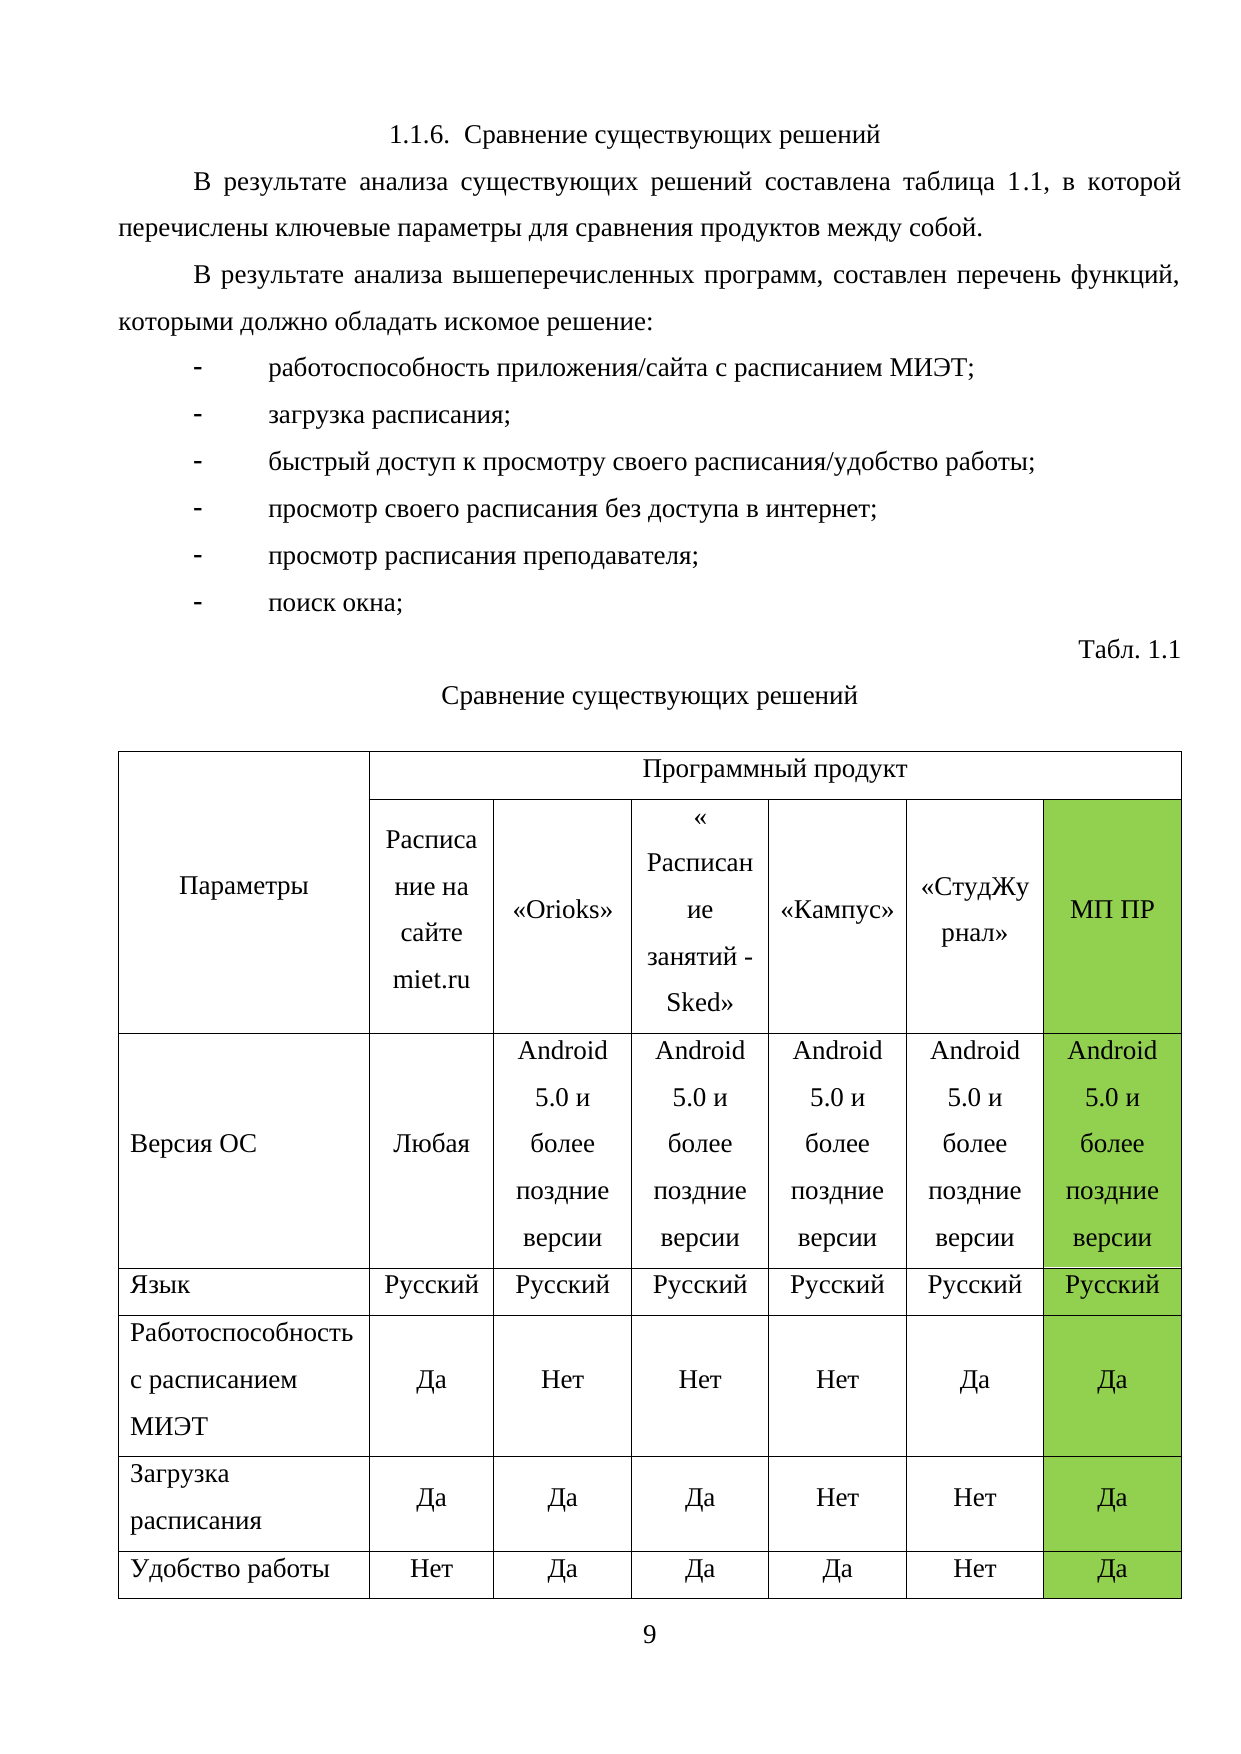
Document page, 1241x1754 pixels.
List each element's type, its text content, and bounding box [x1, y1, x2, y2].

list загрузка расписания; [118, 398, 1181, 429]
table_cell Версия ОС [119, 1034, 369, 1267]
table_cell Нет [494, 1316, 631, 1456]
table_cell Русский [907, 1269, 1043, 1315]
table_cell Нет [769, 1316, 906, 1456]
table_cell Да [494, 1457, 631, 1551]
table_cell Да [1044, 1316, 1181, 1456]
table_header Программный продукт [370, 752, 1181, 799]
list В результате анализа существующих решений составлена таблица 1.1, в которой перечислены ключевые параметры для сравнения продуктов между собой. [118, 165, 1181, 243]
table_cell Нет [907, 1457, 1043, 1551]
list В результате анализа вышеперечисленных программ, составлен перечень функций, которыми должно обладать искомое решение: [118, 258, 1181, 336]
list просмотр своего расписания без доступа в интернет; [118, 492, 1181, 523]
table_cell Android 5.0 и более поздние версии [1044, 1034, 1181, 1267]
table_cell Любая [370, 1034, 493, 1267]
table_cell Да [632, 1457, 768, 1551]
table_cell Да [370, 1457, 493, 1551]
table_cell МП ПР [1044, 800, 1181, 1033]
table_cell Нет [907, 1552, 1043, 1598]
table_cell Да [370, 1316, 493, 1456]
table_cell Русский [632, 1269, 768, 1315]
table_cell Русский [769, 1269, 906, 1315]
table_header Параметры [119, 752, 369, 1033]
table_cell Да [494, 1552, 631, 1598]
table_cell «Расписание занятий - Sked» [632, 800, 768, 1033]
table_cell «Кампус» [769, 800, 906, 1033]
table_cell Русский [494, 1269, 631, 1315]
text Табл. 1.1 [118, 633, 1181, 664]
list Сравнение существующих решений [118, 118, 1152, 149]
table_cell Русский [370, 1269, 493, 1315]
table_cell Загрузка расписания [119, 1457, 369, 1551]
table_cell Да [907, 1316, 1043, 1456]
table_cell Да [1044, 1552, 1181, 1598]
table_cell Android 5.0 и более поздние версии [494, 1034, 631, 1267]
table_cell Язык [119, 1269, 369, 1315]
list поиск окна; [118, 586, 1181, 617]
table_cell Android 5.0 и более поздние версии [769, 1034, 906, 1267]
table_cell Удобство работы [119, 1552, 369, 1598]
table_cell Да [769, 1552, 906, 1598]
table_cell Да [632, 1552, 768, 1598]
table_cell Нет [370, 1552, 493, 1598]
table_cell Расписание на сайте miet.ru [370, 800, 493, 1033]
table_cell Русский [1044, 1269, 1181, 1315]
table_cell Android 5.0 и более поздние версии [632, 1034, 768, 1267]
table_cell Работоспособность с расписанием МИЭТ [119, 1316, 369, 1456]
table_cell «Orioks» [494, 800, 631, 1033]
table_cell Нет [632, 1316, 768, 1456]
list работоспособность приложения/сайта c расписанием МИЭТ; [118, 351, 1181, 383]
table_cell «СтудЖурнал» [907, 800, 1043, 1033]
table_cell Да [1044, 1457, 1181, 1551]
table_cell Android 5.0 и более поздние версии [907, 1034, 1043, 1267]
table_cell Нет [769, 1457, 906, 1551]
list просмотр расписания преподавателя; [118, 539, 1181, 570]
text Сравнение существующих решений [118, 679, 1181, 711]
list быстрый доступ к просмотру своего расписания/удобство работы; [118, 445, 1181, 476]
